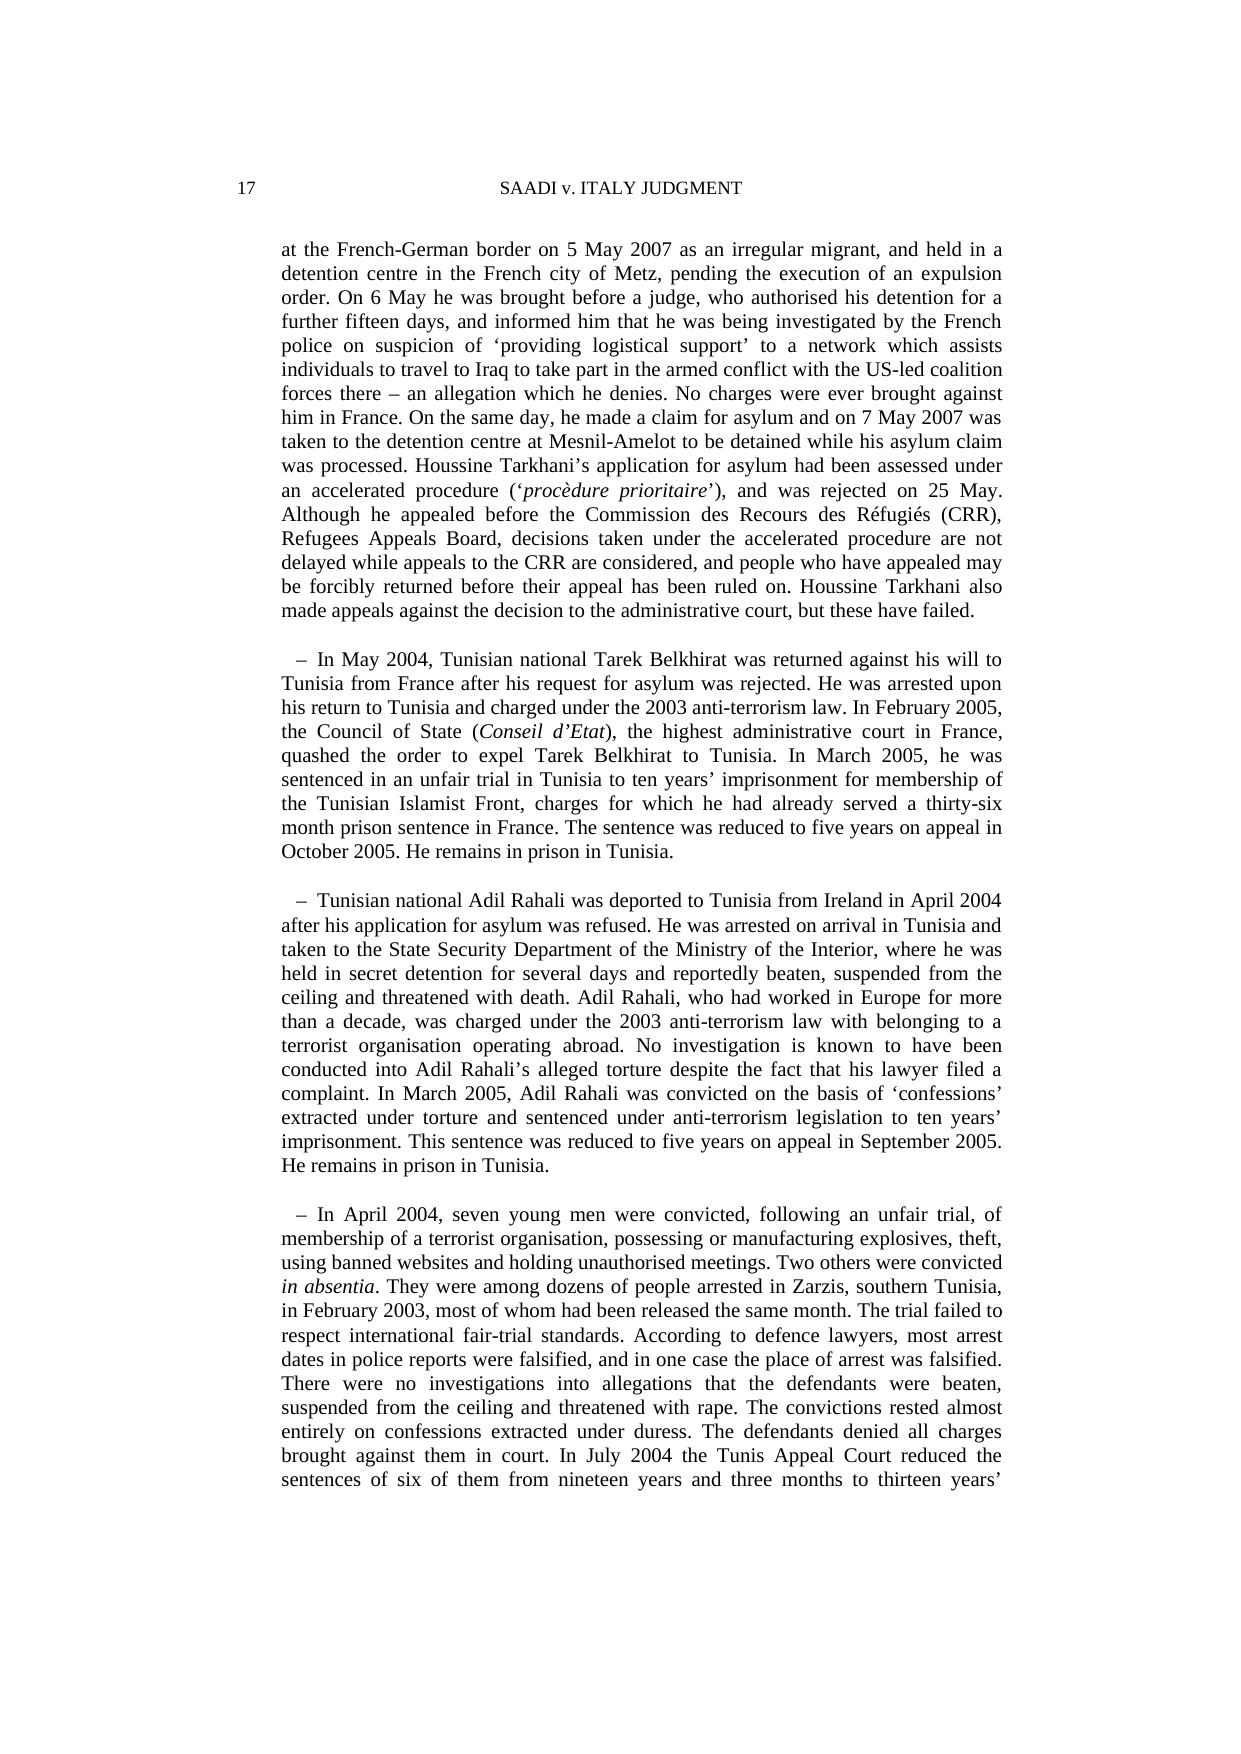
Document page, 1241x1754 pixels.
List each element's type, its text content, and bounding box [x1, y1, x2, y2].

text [281, 1202, 1003, 1491]
text – Tunisian national Adil Rahali was deported to from in April 2004 after his application for asylum was refused. He was arrested on arrival in and taken to the State Security Department of the Ministry of the Interior, where he was held in secret detention for several days and reportedly beaten, suspended from the ceiling and threatened with death. Adil Rahali, who had worked in for more than a decade, was charged under the 2003 anti-terrorism law with belonging to a terrorist organisation operating abroad. No investigation is known to have been conducted into Adil Rahali’s alleged torture despite the fact that his lawyer filed a complaint. In March 2005, Adil Rahali was convicted on the basis of ‘confessions’ extracted under torture and sentenced under anti-terrorism legislation to ten years’ imprisonment. This sentence was reduced to five years on appeal in September 2005. He remains in prison in . [281, 888, 1003, 1177]
text – In May 2004, Tunisian national Tarek Belkhirat was returned against his will to from after his request for asylum was rejected. He was arrested upon his return to and charged under the 2003 anti-terrorism law. In February 2005, the Council of State (Conseil d’Etat), the highest administrative court in , quashed the order to expel Tarek Belkhirat to . In March 2005, he was sentenced in an unfair trial in to ten years’ imprisonment for membership of the Tunisian Islamist Front, charges for which he had already served a thirty-six month prison sentence in . The sentence was reduced to five years on appeal in October 2005. He remains in prison in . [281, 647, 1003, 863]
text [281, 237, 1003, 622]
